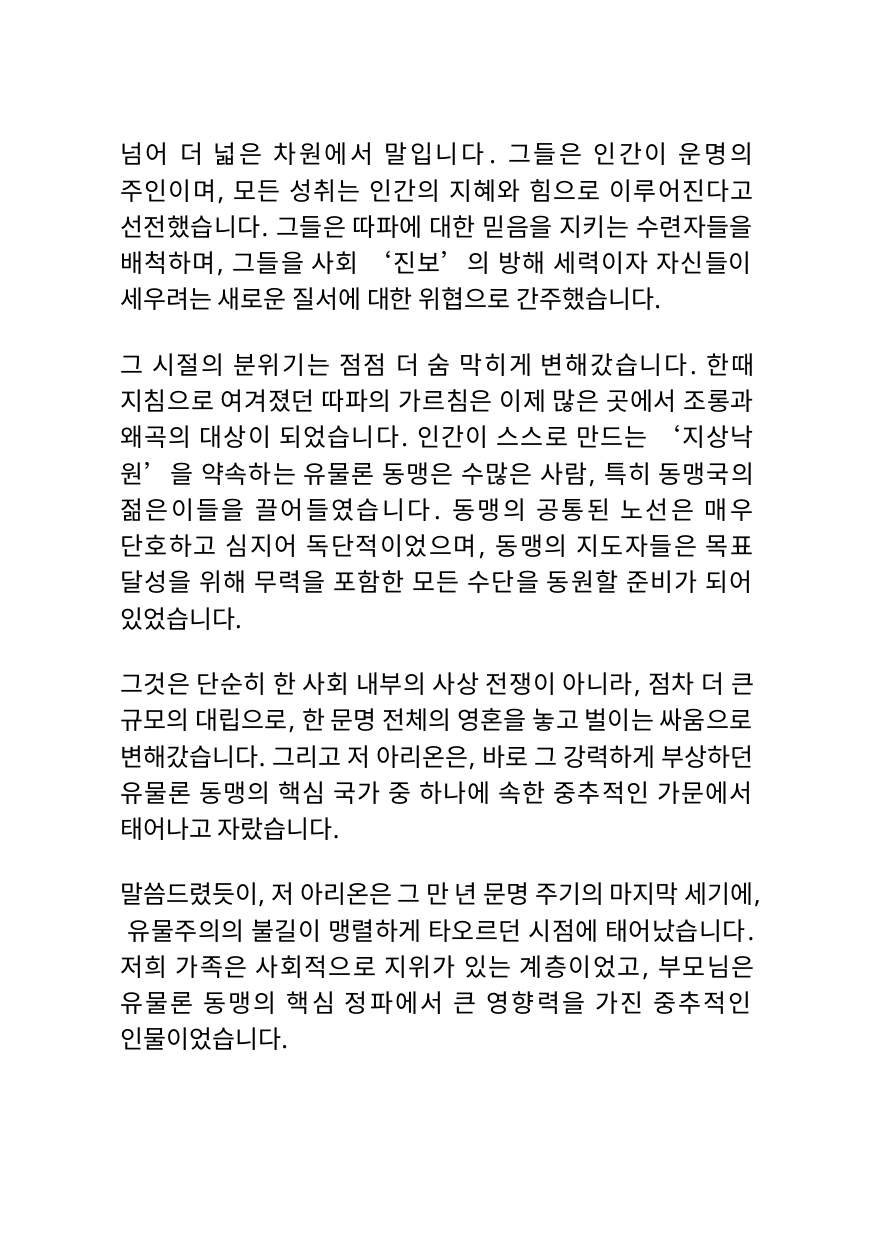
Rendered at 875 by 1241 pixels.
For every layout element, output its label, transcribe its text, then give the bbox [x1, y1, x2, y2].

text 말씀드렸듯이, 저 아리온은 그 만 년 문명 주기의 마지막 세기에, 유물주의의 불길이 맹렬하게 타오르던 시점에 태어났습니다. 저희 가족은 사회적으로 지위가 있는 계층이었고, 부모님은 유물론 동맹의 핵심 정파에서 큰 영향력을 가진 중추적인 인물이었습니다. [120, 875, 754, 1056]
text 그 시절의 분위기는 점점 더 숨 막히게 변해갔습니다. 한때 지침으로 여겨졌던 따파의 가르침은 이제 많은 곳에서 조롱과 왜곡의 대상이 되었습니다. 인간이 스스로 만드는 ‘지상낙원’을 약속하는 유물론 동맹은 수많은 사람, 특히 동맹국의 젊은이들을 끌어들였습니다. 동맹의 공통된 노선은 매우 단호하고 심지어 독단적이었으며, 동맹의 지도자들은 목표 달성을 위해 무력을 포함한 모든 수단을 동원할 준비가 되어 있었습니다. [120, 345, 754, 635]
text 그것은 단순히 한 사회 내부의 사상 전쟁이 아니라, 점차 더 큰 규모의 대립으로, 한 문명 전체의 영혼을 놓고 벌이는 싸움으로 변해갔습니다. 그리고 저 아리온은, 바로 그 강력하게 부상하던 유물론 동맹의 핵심 국가 중 하나에 속한 중추적인 가문에서 태어나고 자랐습니다. [120, 664, 754, 846]
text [120, 135, 754, 316]
